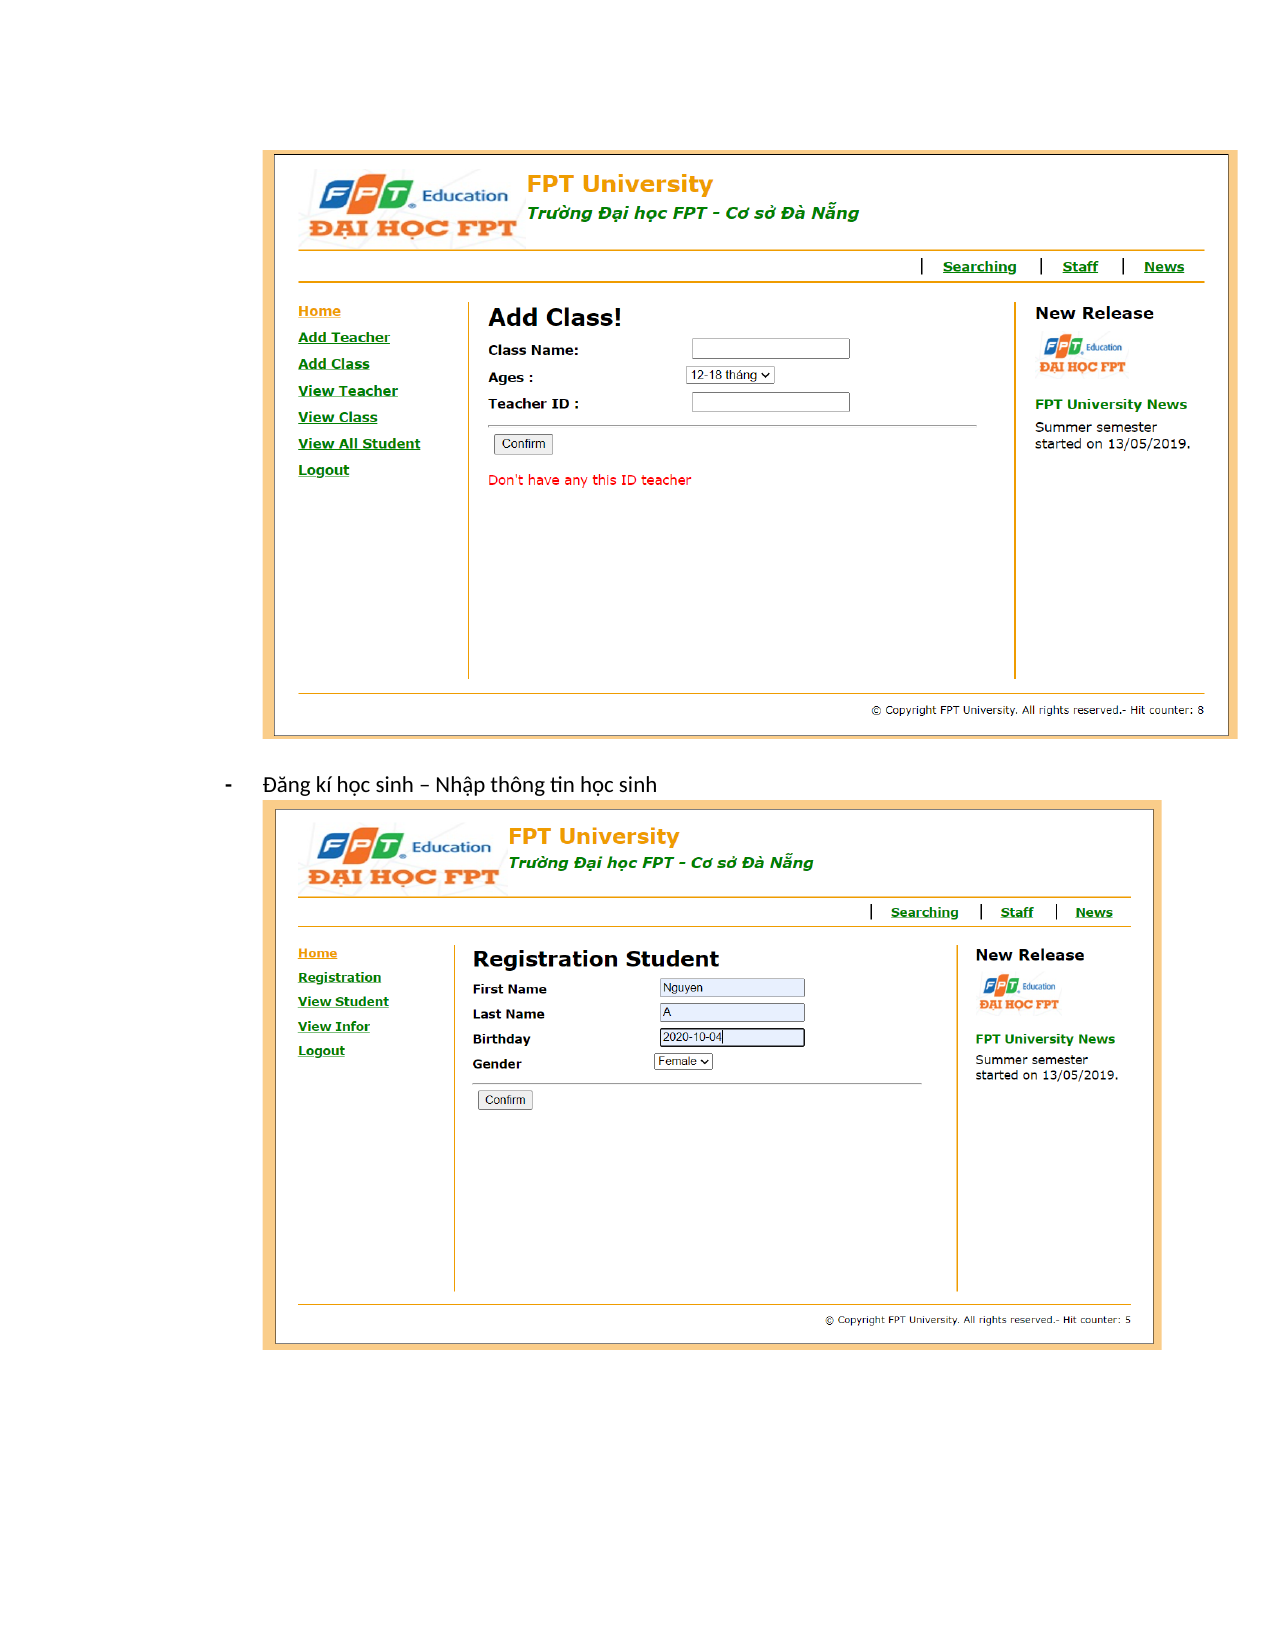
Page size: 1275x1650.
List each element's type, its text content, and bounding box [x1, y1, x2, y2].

picture [262, 150, 1238, 739]
picture [262, 800, 1162, 1350]
list Đăng kí học sinh – Nhập thông tin học sinh [225, 771, 1125, 798]
